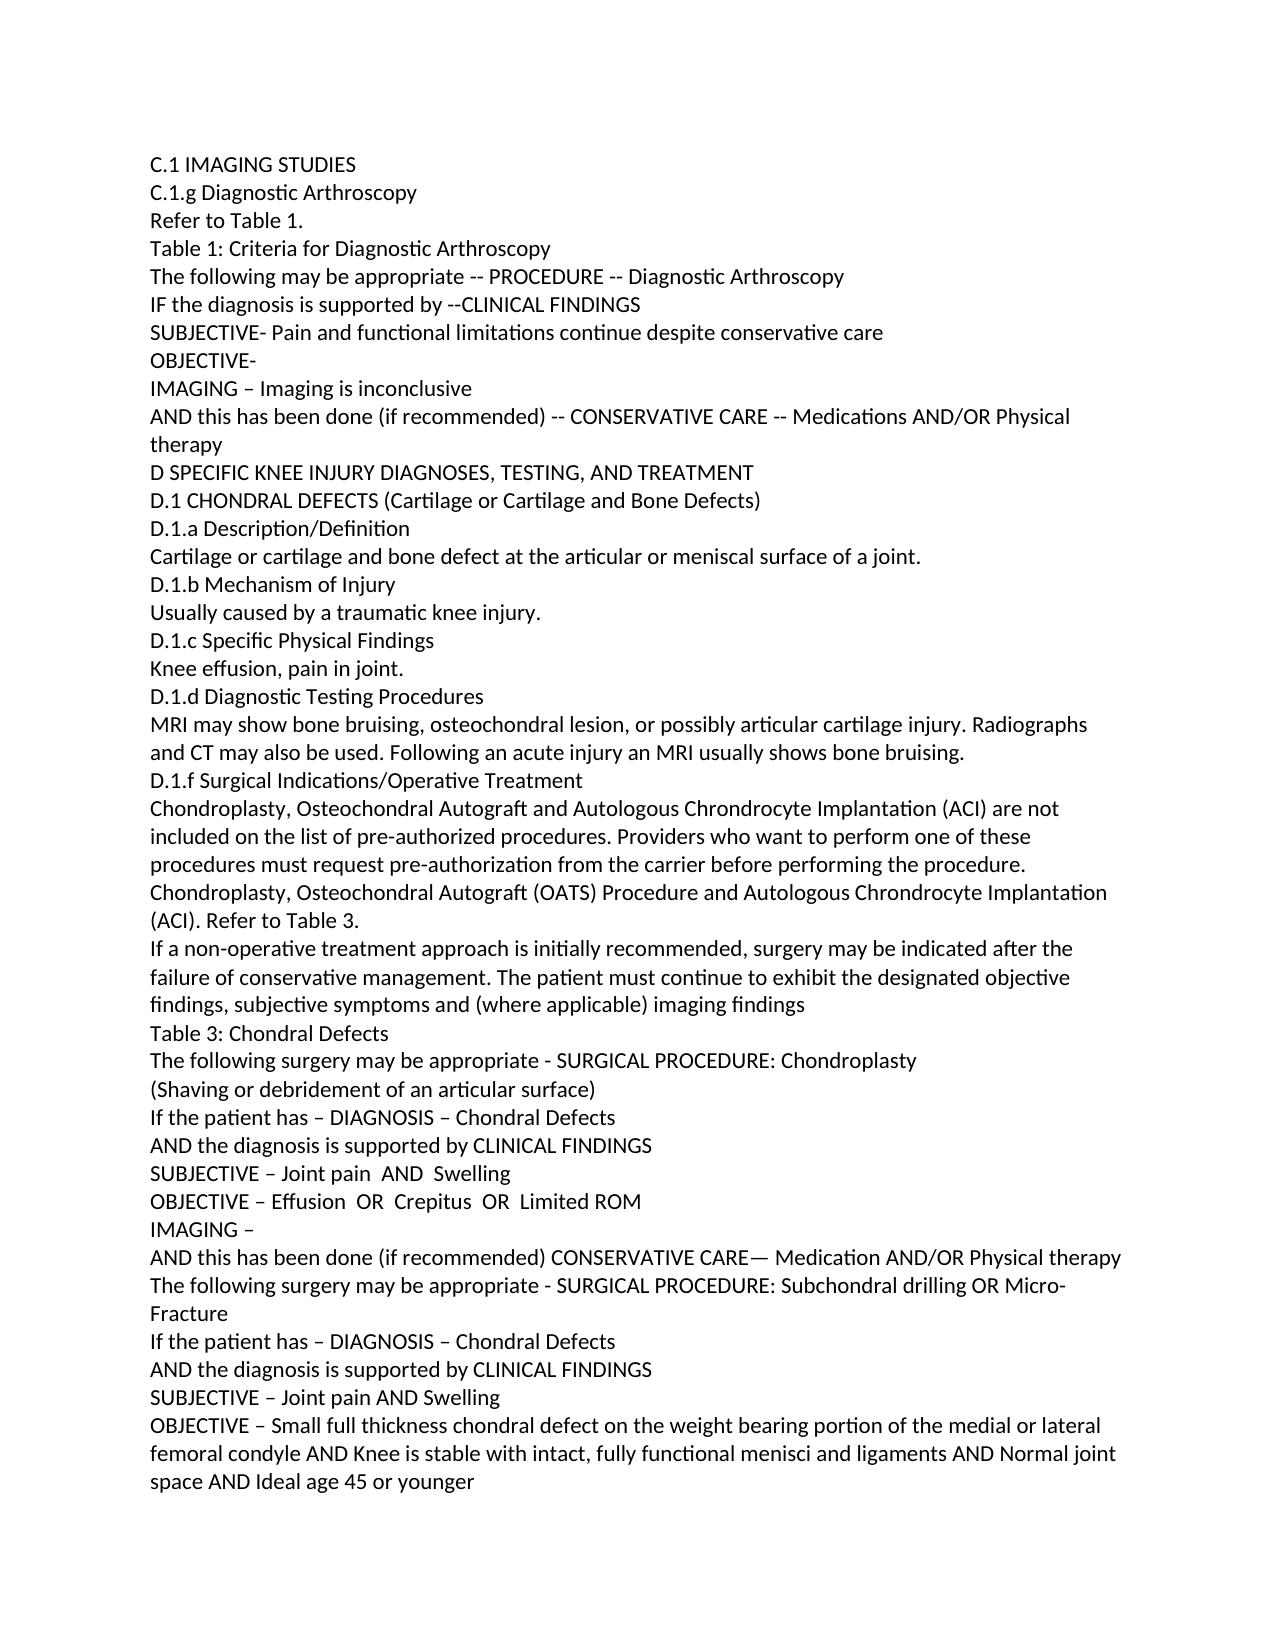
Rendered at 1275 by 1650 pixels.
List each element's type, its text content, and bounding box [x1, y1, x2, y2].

text D.1.b Mechanism of Injury [150, 570, 1125, 598]
text MRI may show bone bruising, osteochondral lesion, or possibly articular cartilage injury. Radiographs and CT may also be used. Following an acute injury an MRI usually shows bone bruising. [150, 710, 1125, 766]
text Table 3: Chondral Defects [150, 1019, 1125, 1047]
text Knee effusion, pain in joint. [150, 654, 1125, 682]
text D.1.c Specific Physical Findings [150, 626, 1125, 654]
text C.1.g Diagnostic Arthroscopy [150, 178, 1125, 206]
text Usually caused by a traumatic knee injury. [150, 598, 1125, 626]
text IMAGING – [150, 1215, 1125, 1243]
text Refer to Table 1. [150, 206, 1125, 234]
text C.1 IMAGING STUDIES [150, 150, 1125, 178]
text If the patient has – DIAGNOSIS – Chondral Defects [150, 1103, 1125, 1131]
text Chondroplasty, Osteochondral Autograft (OATS) Procedure and Autologous Chrondrocyte Implantation (ACI). Refer to Table 3. [150, 878, 1125, 934]
text OBJECTIVE- [150, 346, 1125, 374]
text If a non-operative treatment approach is initially recommended, surgery may be indicated after the failure of conservative management. The patient must continue to exhibit the designated objective findings, subjective symptoms and (where applicable) imaging findings [150, 934, 1125, 1019]
text (Shaving or debridement of an articular surface) [150, 1075, 1125, 1103]
text AND this has been done (if recommended) -- CONSERVATIVE CARE -- Medications AND/OR Physical therapy [150, 402, 1125, 458]
text D.1.a Description/Definition [150, 514, 1125, 542]
text IF the diagnosis is supported by --CLINICAL FINDINGS [150, 290, 1125, 318]
text The following surgery may be appropriate - SURGICAL PROCEDURE: Chondroplasty [150, 1047, 1125, 1075]
text SUBJECTIVE- Pain and functional limitations continue despite conservative care [150, 318, 1125, 346]
text The following surgery may be appropriate - SURGICAL PROCEDURE: Subchondral drilling OR Micro-Fracture [150, 1271, 1125, 1327]
text AND the diagnosis is supported by CLINICAL FINDINGS [150, 1131, 1125, 1159]
text The following may be appropriate -- PROCEDURE -- Diagnostic Arthroscopy [150, 262, 1125, 290]
text OBJECTIVE – Small full thickness chondral defect on the weight bearing portion of the medial or lateral femoral condyle AND Knee is stable with intact, fully functional menisci and ligaments AND Normal joint space AND Ideal age 45 or younger [150, 1411, 1125, 1495]
text D.1.d Diagnostic Testing Procedures [150, 682, 1125, 710]
text Table 1: Criteria for Diagnostic Arthroscopy [150, 234, 1125, 262]
text SUBJECTIVE – Joint pain AND Swelling [150, 1159, 1125, 1187]
text AND the diagnosis is supported by CLINICAL FINDINGS [150, 1355, 1125, 1383]
text OBJECTIVE – Effusion OR Crepitus OR Limited ROM [150, 1187, 1125, 1215]
text If the patient has – DIAGNOSIS – Chondral Defects [150, 1327, 1125, 1355]
text D.1 CHONDRAL DEFECTS (Cartilage or Cartilage and Bone Defects) [150, 486, 1125, 514]
text Chondroplasty, Osteochondral Autograft and Autologous Chrondrocyte Implantation (ACI) are not included on the list of pre-authorized procedures. Providers who want to perform one of these procedures must request pre-authorization from the carrier before performing the procedure. [150, 794, 1125, 878]
text SUBJECTIVE – Joint pain AND Swelling [150, 1383, 1125, 1411]
text D SPECIFIC KNEE INJURY DIAGNOSES, TESTING, AND TREATMENT [150, 458, 1125, 486]
text D.1.f Surgical Indications/Operative Treatment [150, 766, 1125, 794]
text Cartilage or cartilage and bone defect at the articular or meniscal surface of a joint. [150, 542, 1125, 570]
text IMAGING – Imaging is inconclusive [150, 374, 1125, 402]
text AND this has been done (if recommended) CONSERVATIVE CARE— Medication AND/OR Physical therapy [150, 1243, 1125, 1271]
